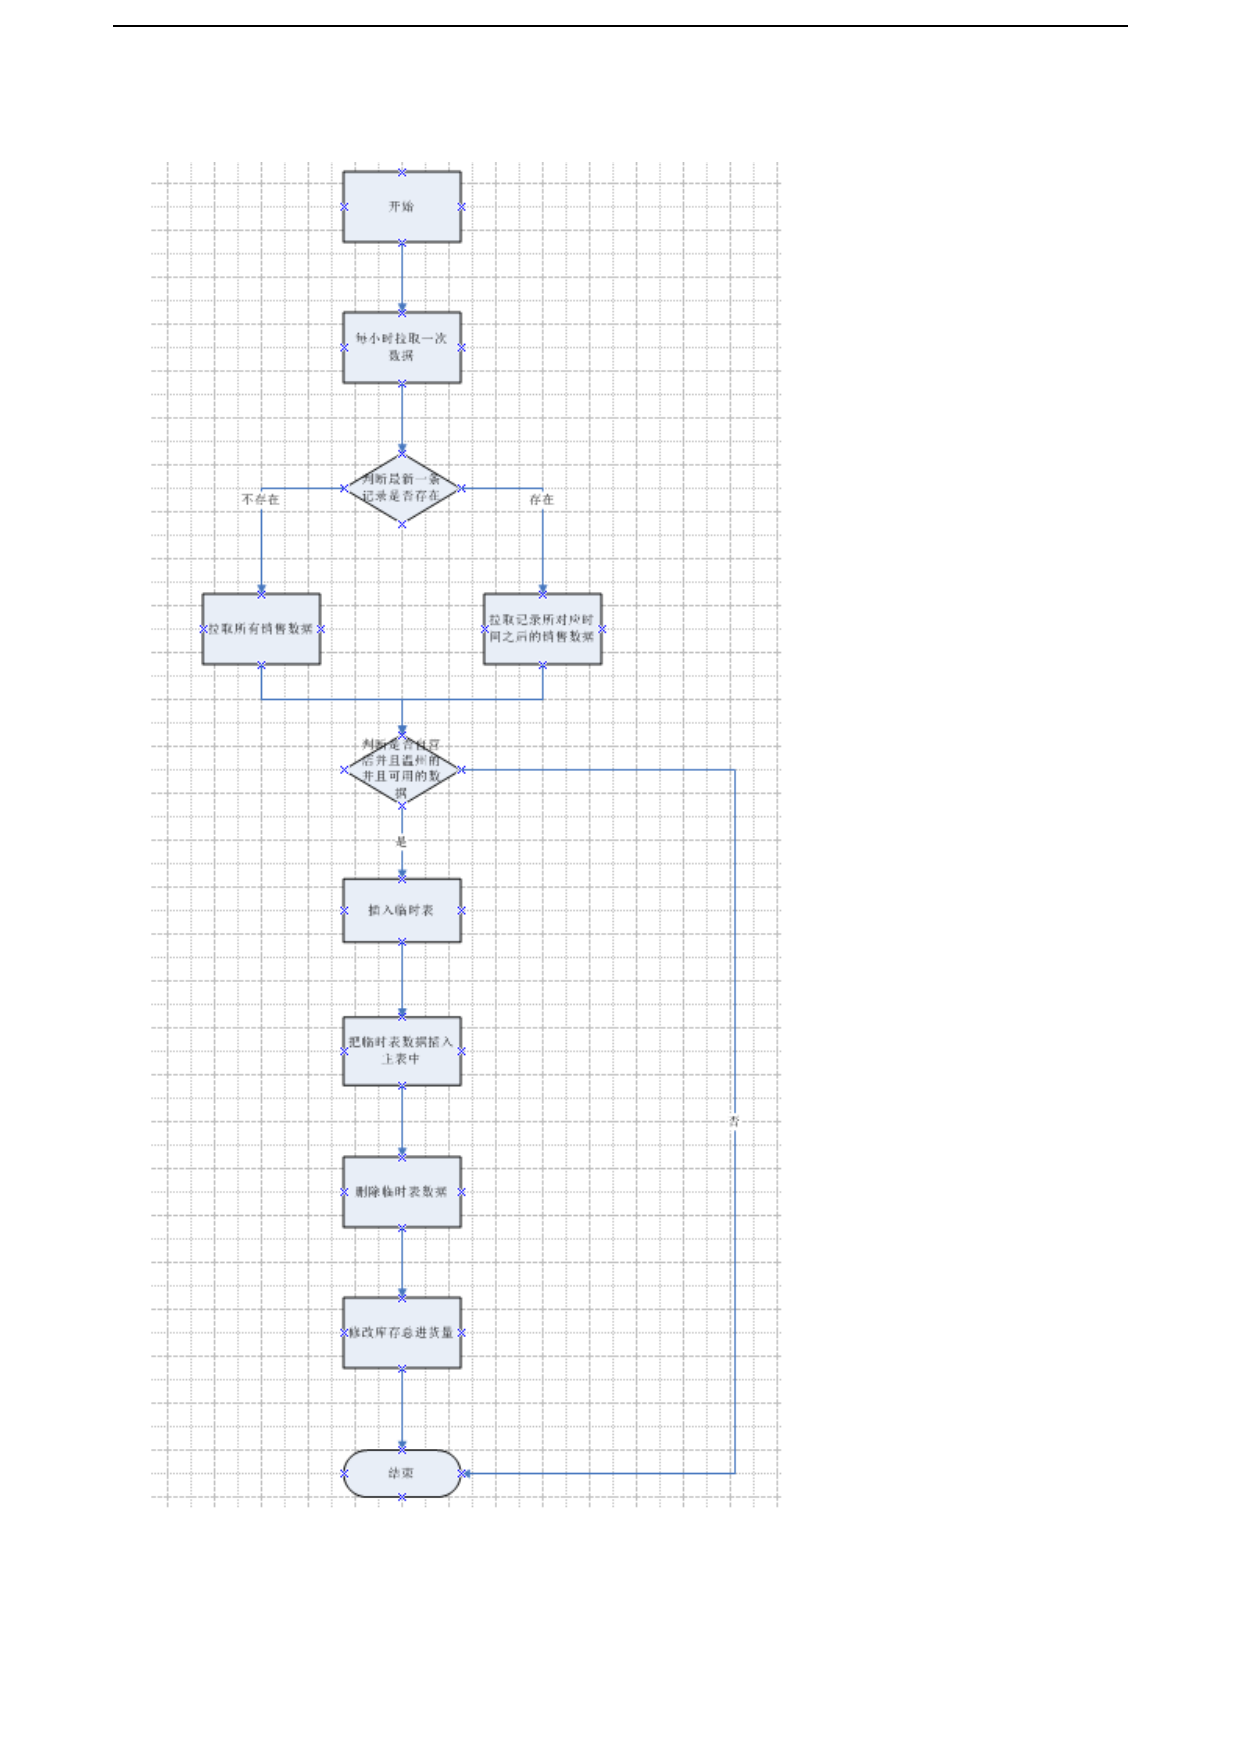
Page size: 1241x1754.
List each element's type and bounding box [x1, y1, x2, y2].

picture [150, 162, 783, 1509]
